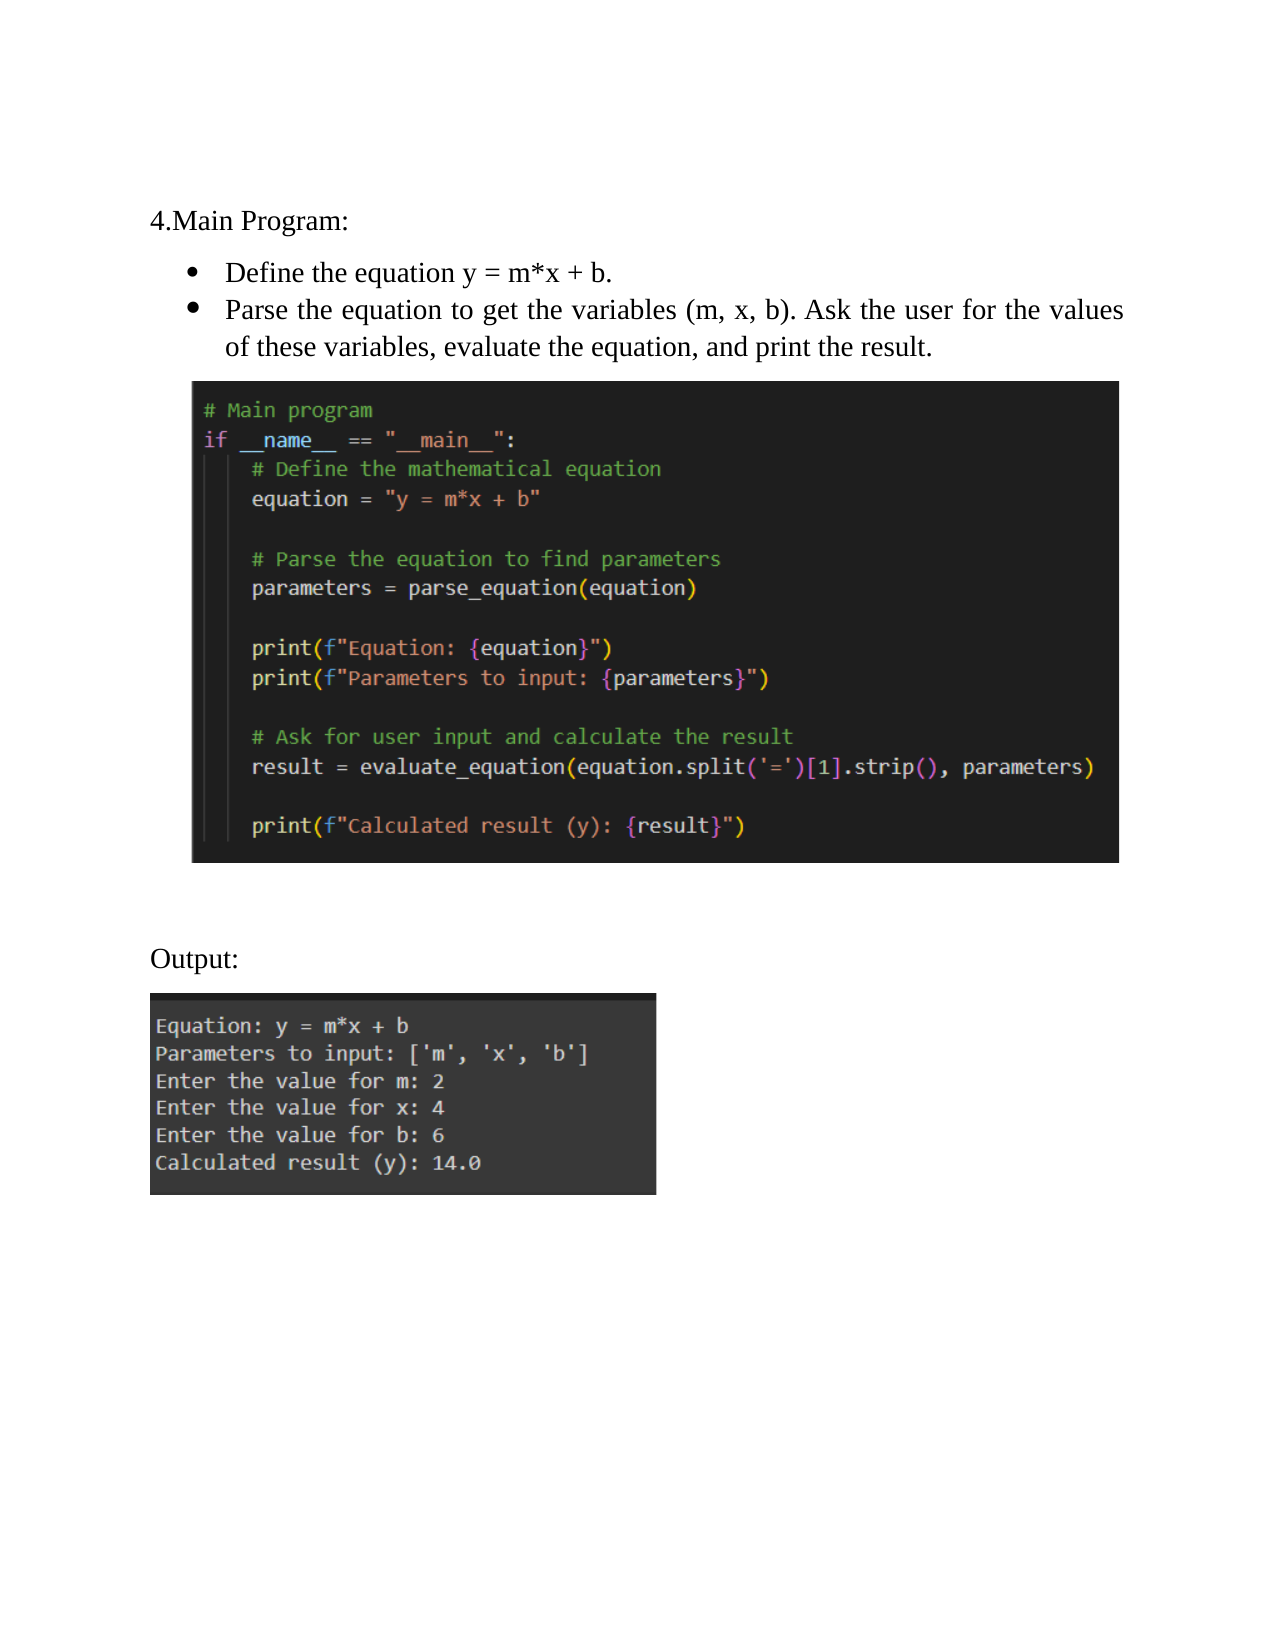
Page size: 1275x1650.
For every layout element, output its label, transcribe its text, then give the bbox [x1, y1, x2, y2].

list Parse the equation to get the variables (m, x, b). Ask the user for the values of these variables, evaluate the equation, and print the result. [187, 292, 1125, 362]
picture [150, 993, 657, 1195]
list Define the equation y = m*x + b. [187, 256, 1125, 289]
text 4.Main Program: [150, 203, 1125, 236]
text Output: [150, 941, 1125, 974]
picture [191, 381, 1120, 863]
